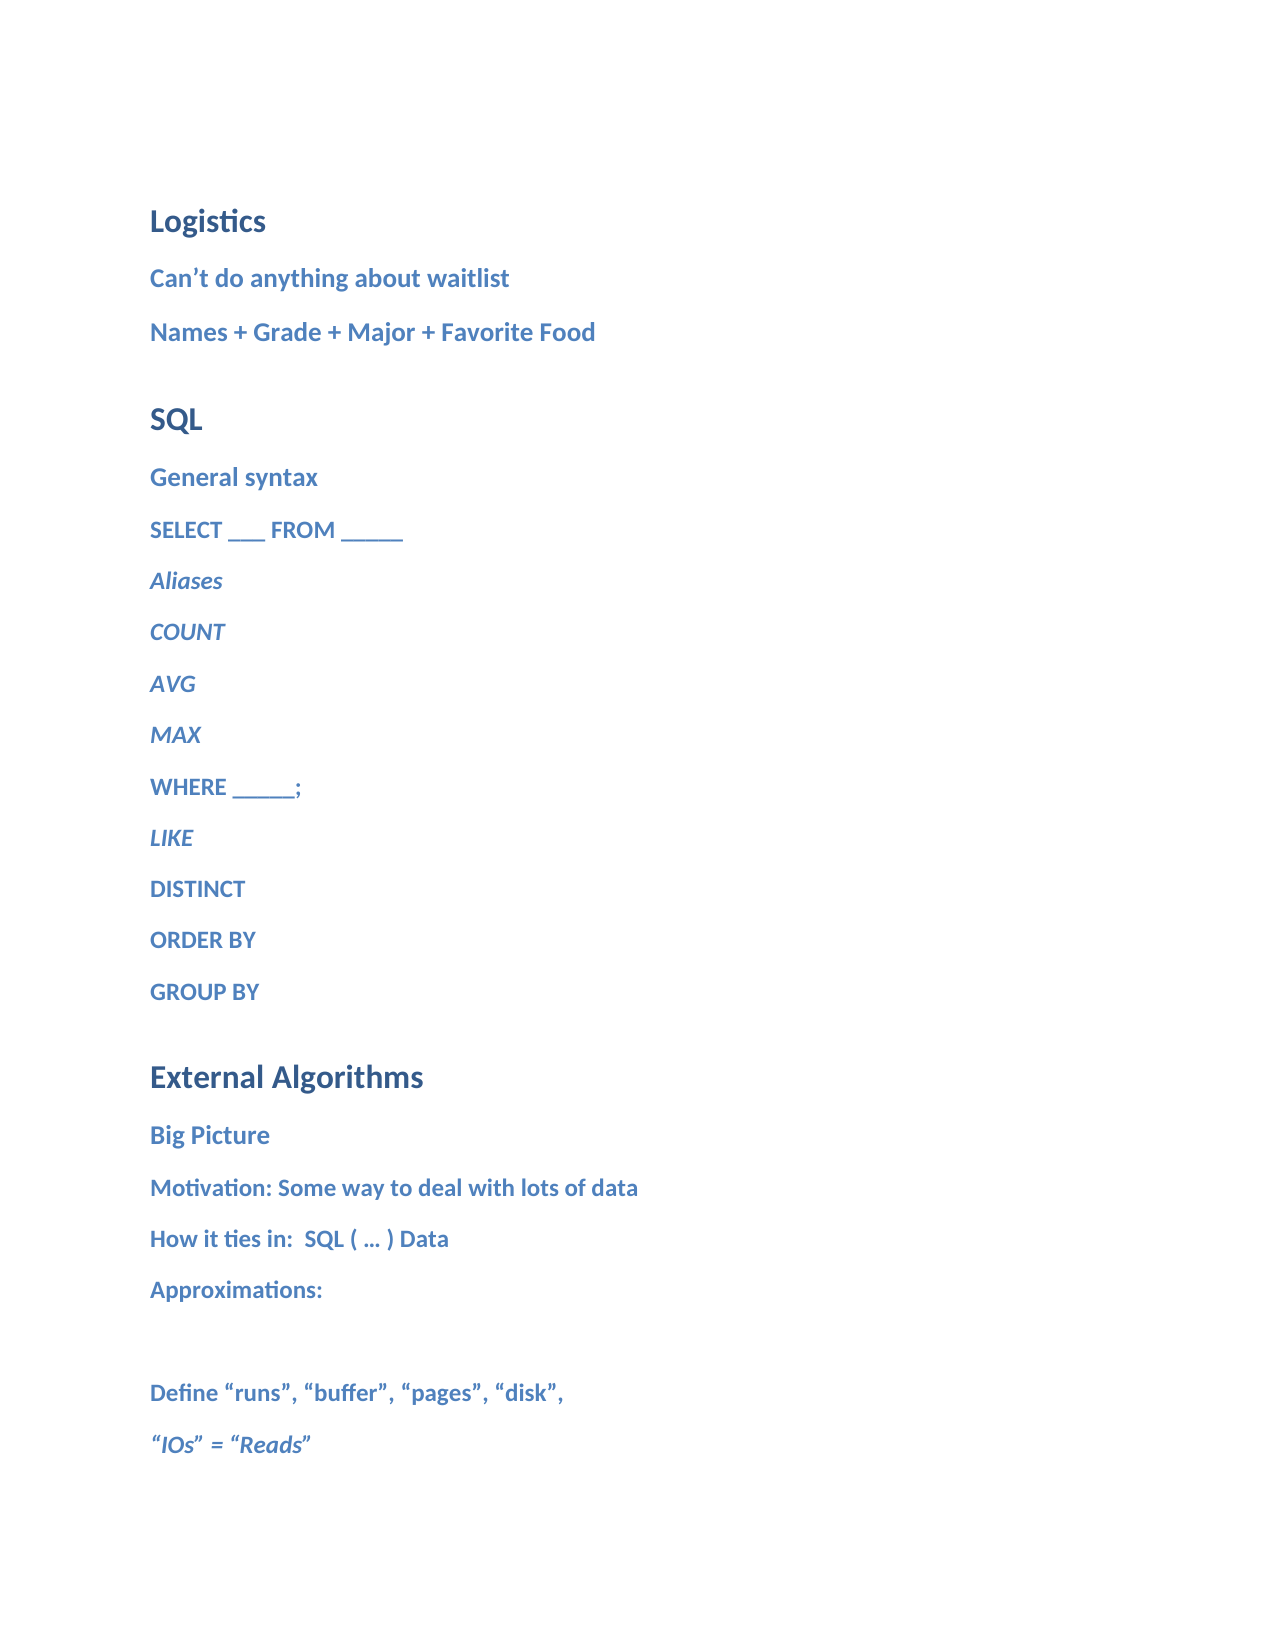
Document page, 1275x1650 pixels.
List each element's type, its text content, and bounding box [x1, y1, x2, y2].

subtitle How it ties in: SQL ( … ) Data [150, 1223, 1125, 1254]
subtitle SQL [150, 398, 1125, 439]
subtitle Motivation: Some way to deal with lots of data [150, 1172, 1125, 1202]
subtitle Approximations: [150, 1275, 1125, 1305]
subtitle Big Picture [150, 1118, 1125, 1151]
subtitle SELECT ___ FROM _____ [150, 514, 1125, 544]
subtitle Names + Grade + Major + Favorite Food [150, 315, 1125, 348]
subtitle Aliases [150, 565, 1125, 596]
subtitle “IOs” = “Reads” [150, 1429, 1125, 1459]
subtitle ORDER BY [150, 925, 1125, 955]
subtitle General syntax [150, 460, 1125, 493]
subtitle Can’t do anything about waitlist [150, 262, 1125, 294]
subtitle LIKE [150, 822, 1125, 852]
subtitle Logistics [150, 200, 1125, 241]
subtitle MAX [150, 719, 1125, 750]
subtitle External Algorithms [150, 1057, 1125, 1097]
subtitle WHERE _____; [150, 771, 1125, 801]
subtitle AVG [150, 668, 1125, 698]
subtitle COUNT [150, 617, 1125, 647]
subtitle Define “runs”, “buffer”, “pages”, “disk”, [150, 1377, 1125, 1408]
subtitle DISTINCT [150, 873, 1125, 904]
subtitle GROUP BY [150, 976, 1125, 1007]
